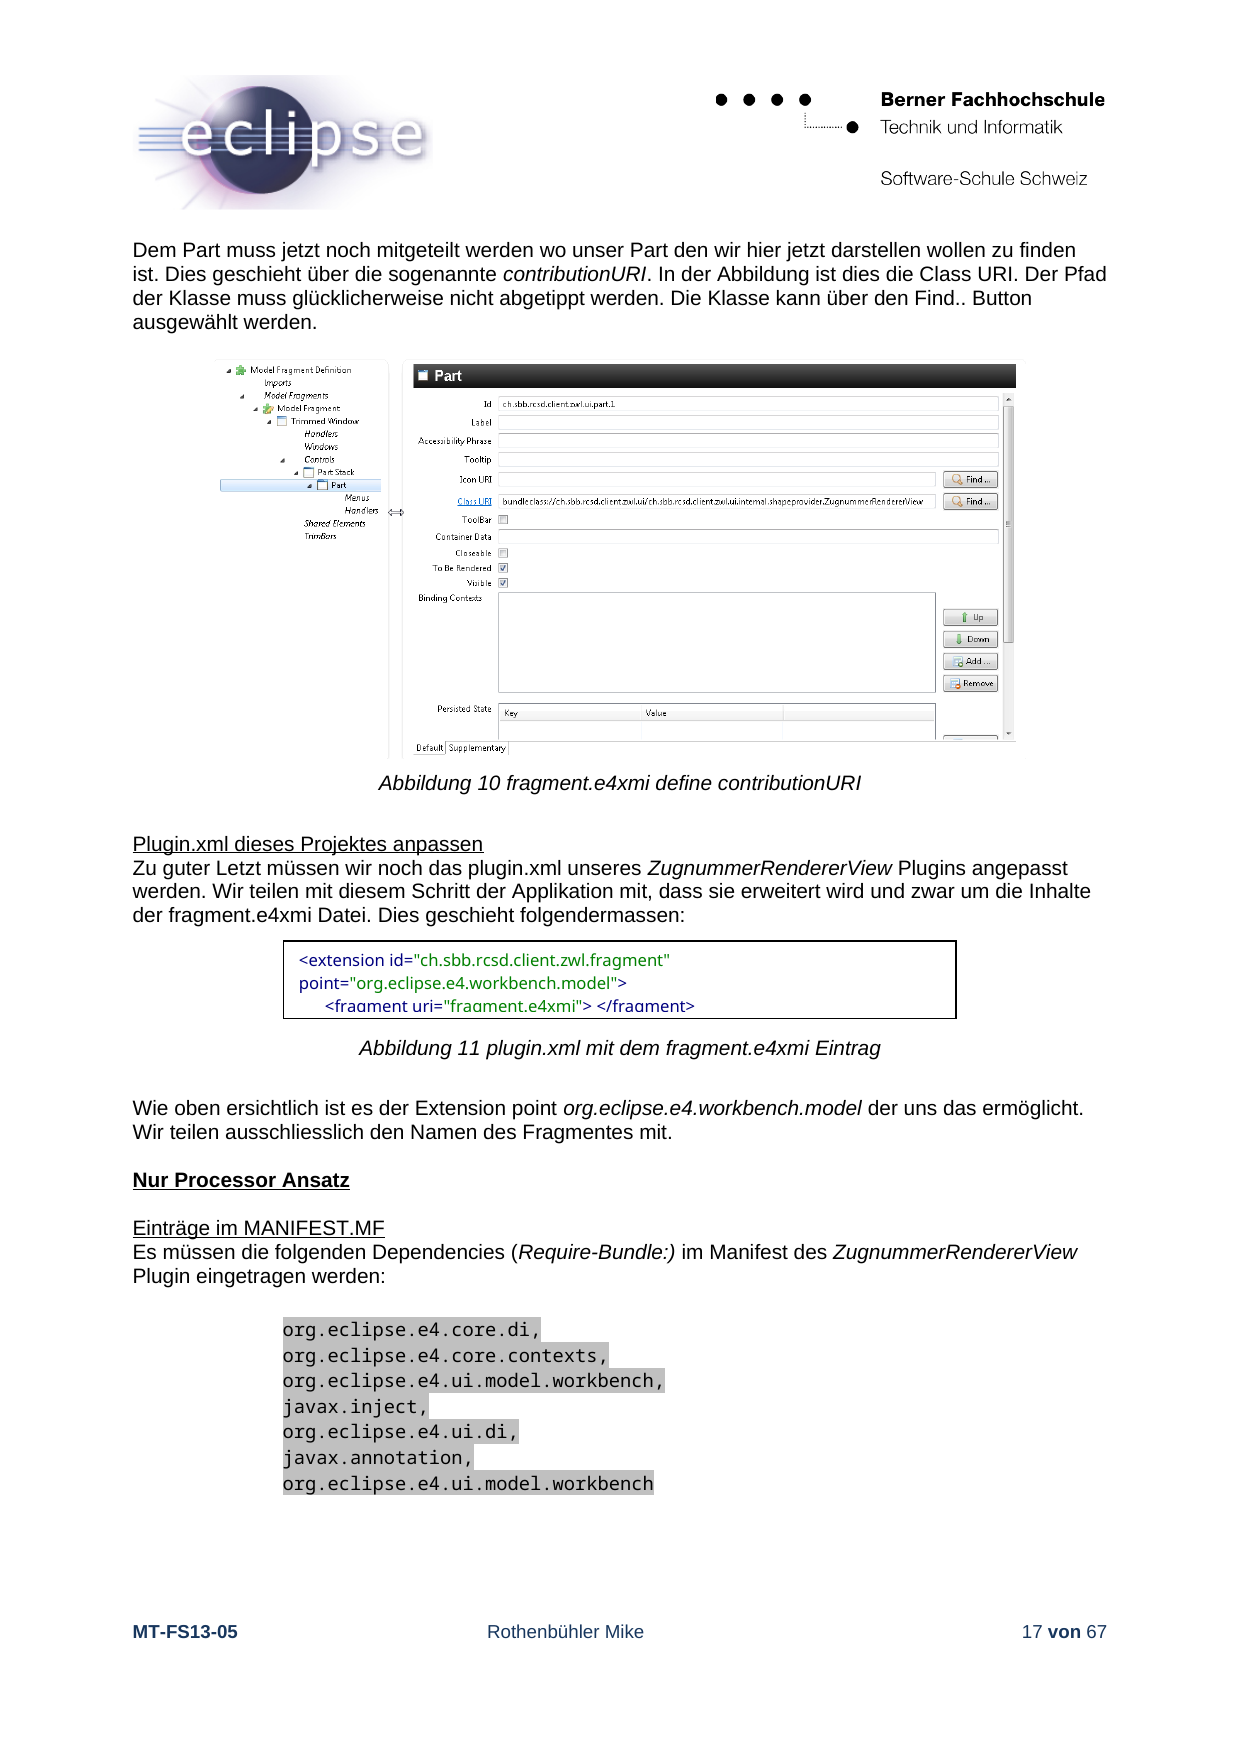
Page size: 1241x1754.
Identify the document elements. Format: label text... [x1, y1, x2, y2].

picture [132, 75, 435, 214]
text Dem Part muss jetzt noch mitgeteilt werden wo unser Part den wir hier jetzt darstellen wollen zu finden ist. Dies geschieht über die sogenannte contributionURI. In der Abbildung ist dies die Class URI. Der Pfad der Klasse muss glücklicherweise nicht abgetippt werden. Die Klasse kann über den Find.. Button ausgewählt werden. [132, 238, 1108, 333]
text Abbildung 10 fragment.e4xmi define contributionURI [132, 771, 1108, 795]
text Es müssen die folgenden Dependencies (Require-Bundle:) im Manifest des ZugnummerRendererView Plugin eingetragen werden: [132, 1240, 1108, 1288]
text Abbildung 11 plugin.xml mit dem fragment.e4xmi Eintrag [132, 1036, 1108, 1059]
text Plugin.xml dieses Projektes anpassen [132, 831, 1108, 855]
picture [716, 92, 1105, 185]
picture [214, 357, 1026, 759]
text Zu guter Letzt müssen wir noch das plugin.xml unseres ZugnummerRendererView Plugins angepasst werden. Wir teilen mit diesem Schritt der Applikation mit, dass sie erweitert wird und zwar um die Inhalte der fragment.e4xmi Datei. Dies geschieht folgendermassen: [132, 855, 1108, 927]
text Nur Processor Ansatz [132, 1168, 1108, 1192]
text org.eclipse.e4.core.di, org.eclipse.e4.core.contexts, org.eclipse.e4.ui.model.workbench, javax.inject, org.eclipse.e4.ui.di, javax.annotation, org.eclipse.e4.ui.model.workbench [429, 1317, 1108, 1495]
text Wie oben ersichtlich ist es der Extension point org.eclipse.e4.workbench.model der uns das ermöglicht. Wir teilen ausschliesslich den Namen des Fragmentes mit. [132, 1096, 1108, 1144]
text Einträge im MANIFEST.MF [132, 1216, 1108, 1240]
